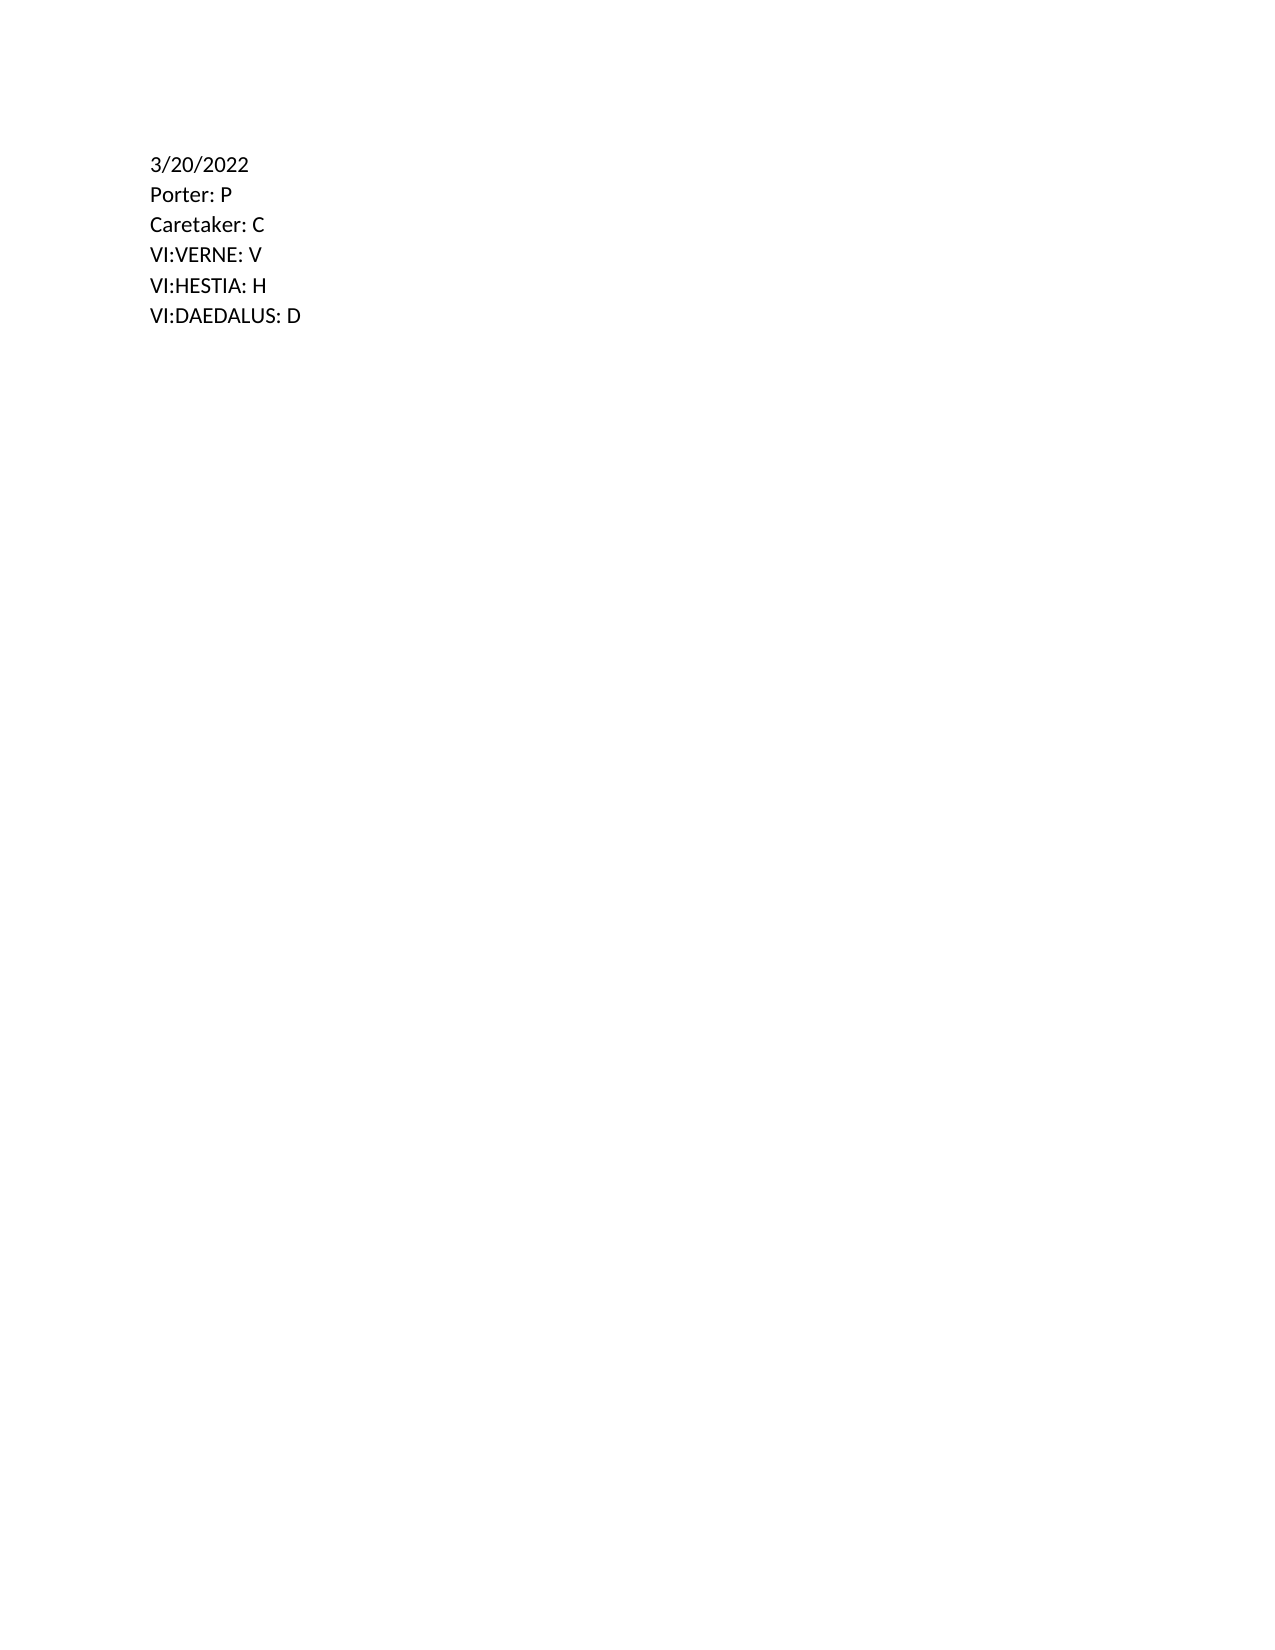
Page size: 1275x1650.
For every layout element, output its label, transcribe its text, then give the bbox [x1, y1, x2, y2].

text Porter: P [150, 180, 1125, 208]
text Caretaker: C [150, 210, 1125, 238]
text VI:HESTIA: H [150, 271, 1125, 299]
text 3/20/2022 [150, 150, 1125, 178]
text VI:VERNE: V [150, 241, 1125, 269]
text VI:DAEDALUS: D [150, 301, 1125, 329]
